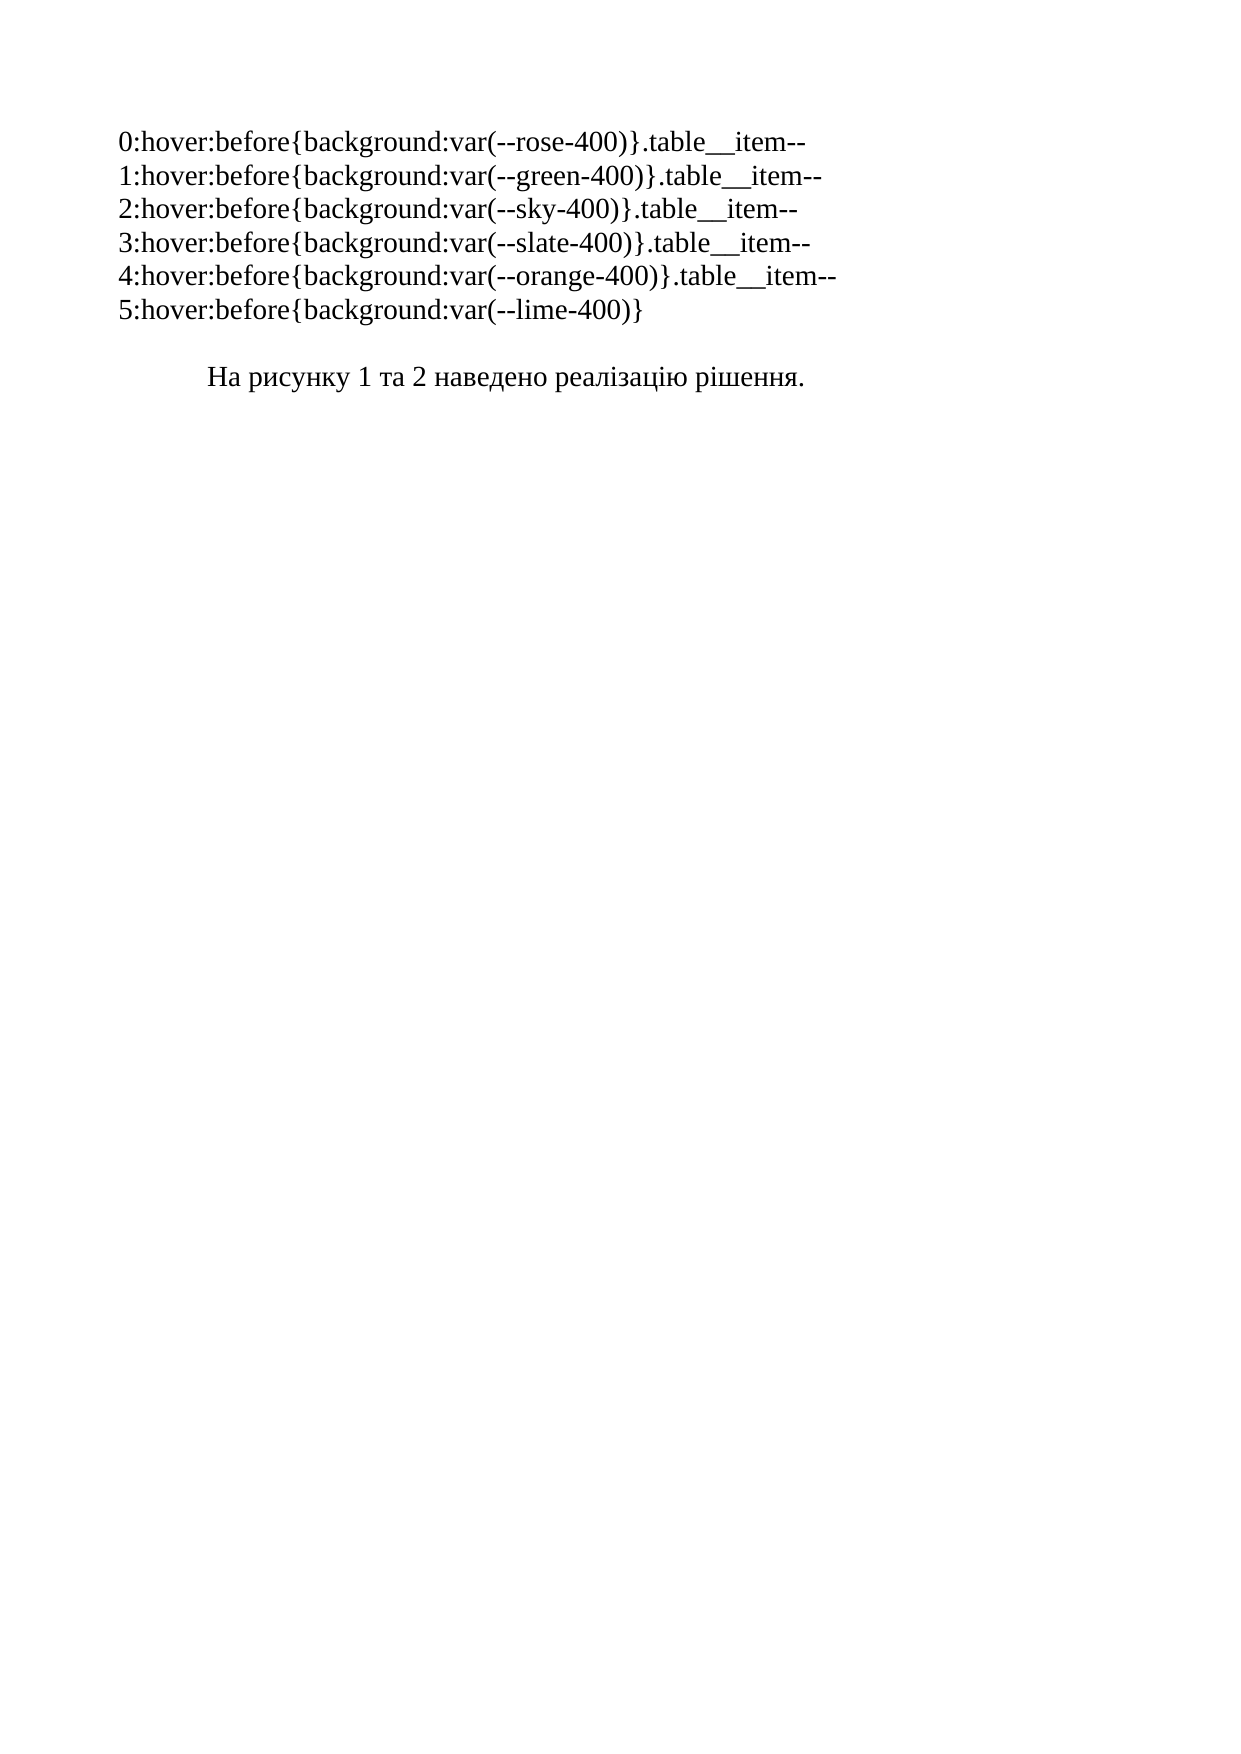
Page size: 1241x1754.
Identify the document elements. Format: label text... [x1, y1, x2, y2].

text На рисунку 1 та 2 наведено реалізацію рішення. [118, 359, 1181, 392]
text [118, 124, 1181, 325]
